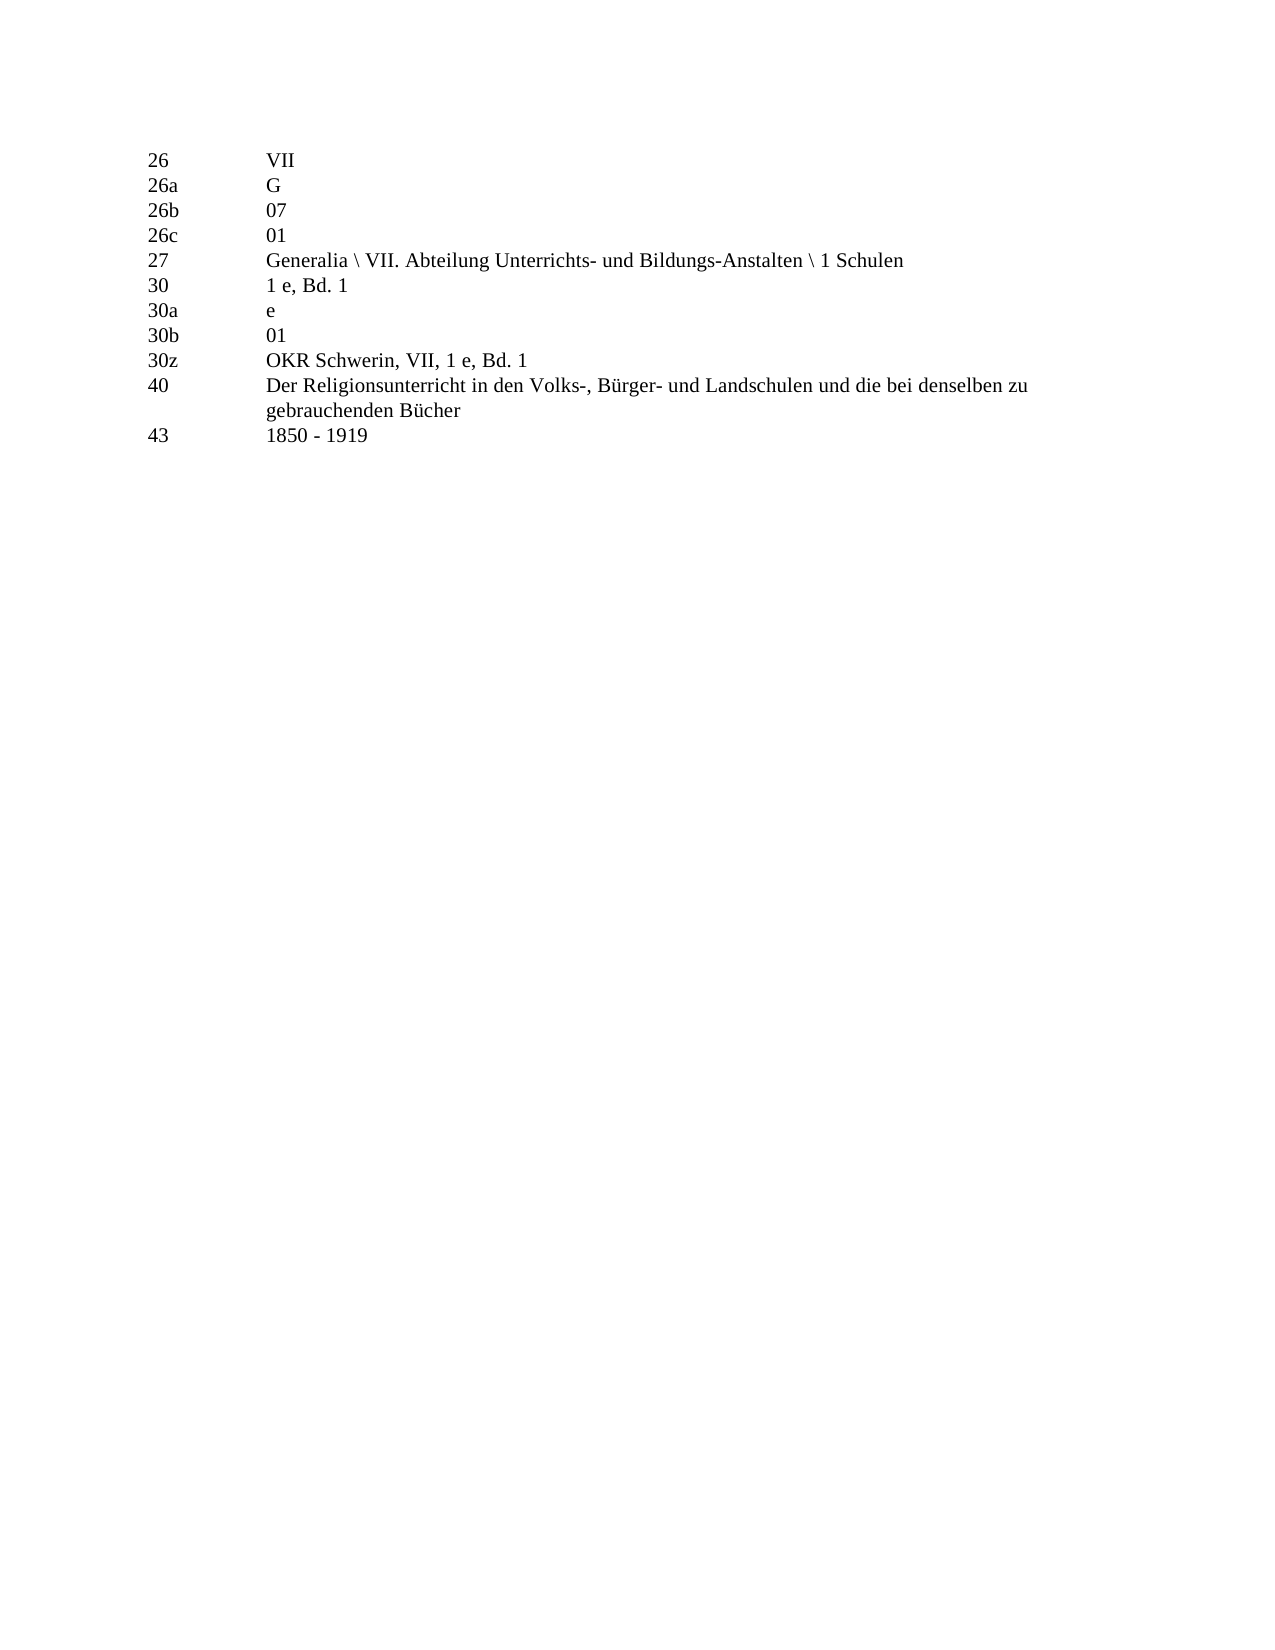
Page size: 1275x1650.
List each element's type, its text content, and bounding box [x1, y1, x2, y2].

text 30 1 e, Bd. 1 [148, 273, 1127, 298]
text 30z OKR Schwerin, VII, 1 e, Bd. 1 [148, 348, 1127, 373]
text 26 VII [148, 148, 1127, 173]
text 27 Generalia \ VII. Abteilung Unterrichts- und Bildungs-Anstalten \ 1 Schulen [148, 248, 1127, 273]
text 30a e [148, 298, 1127, 323]
text 26a G [148, 173, 1127, 198]
text 30b 01 [148, 323, 1127, 348]
text 26b 07 [148, 198, 1127, 223]
text 40 Der Religionsunterricht in den Volks-, Bürger- und Landschulen und die bei denselben zu gebrauchenden Bs[<Religionsb>ücher]s [148, 373, 1127, 423]
text 26c 01 [148, 223, 1127, 248]
text 43 1850 - 1919 [148, 423, 1127, 448]
